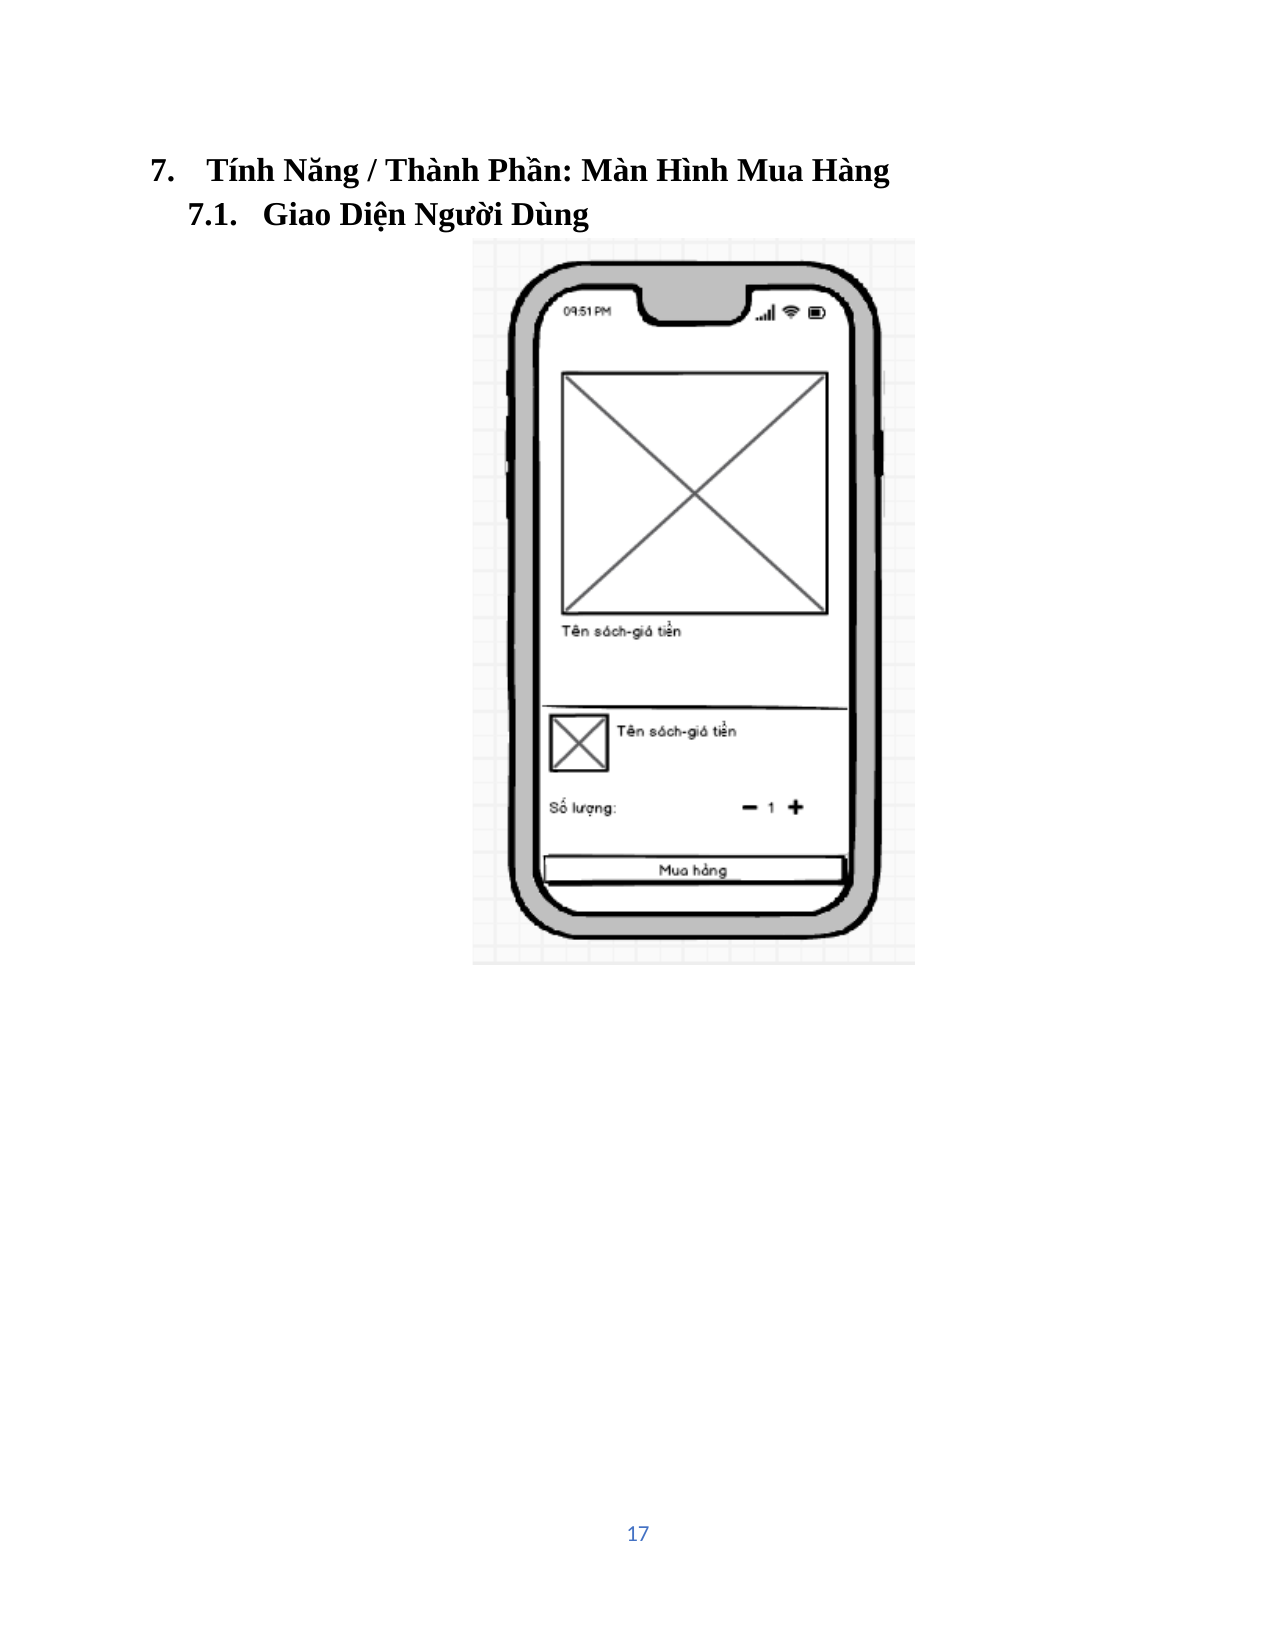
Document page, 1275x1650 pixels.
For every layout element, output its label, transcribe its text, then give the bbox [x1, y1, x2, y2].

list Tính Năng / Thành Phần: Màn Hình Mua Hàng [150, 150, 1125, 188]
picture [472, 238, 915, 965]
list Giao Diện Người Dùng [187, 194, 1125, 232]
